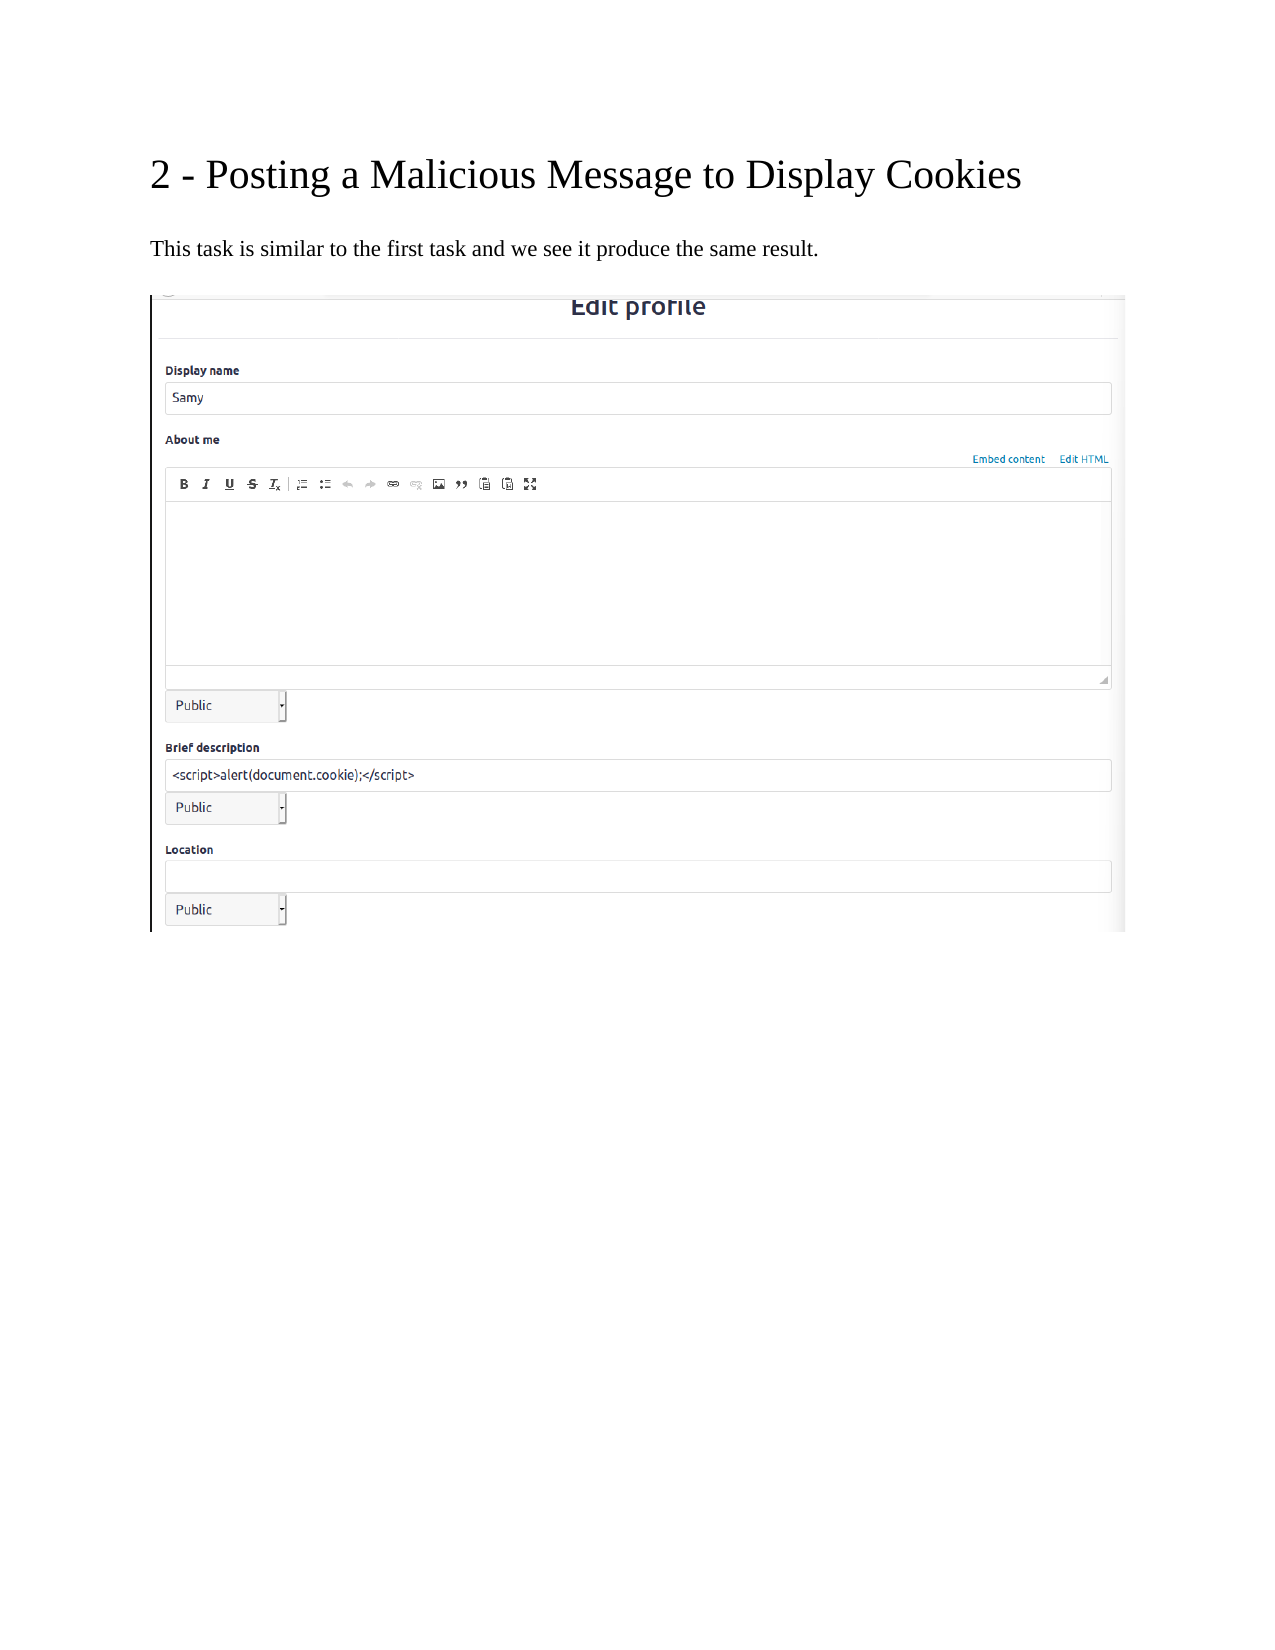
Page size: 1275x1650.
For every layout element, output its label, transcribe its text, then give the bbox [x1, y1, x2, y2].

text This task is similar to the first task and we see it produce the same result. [150, 235, 1125, 262]
subtitle 2 - Posting a Malicious Message to Display Cookies [150, 150, 1125, 198]
picture [150, 295, 1125, 932]
